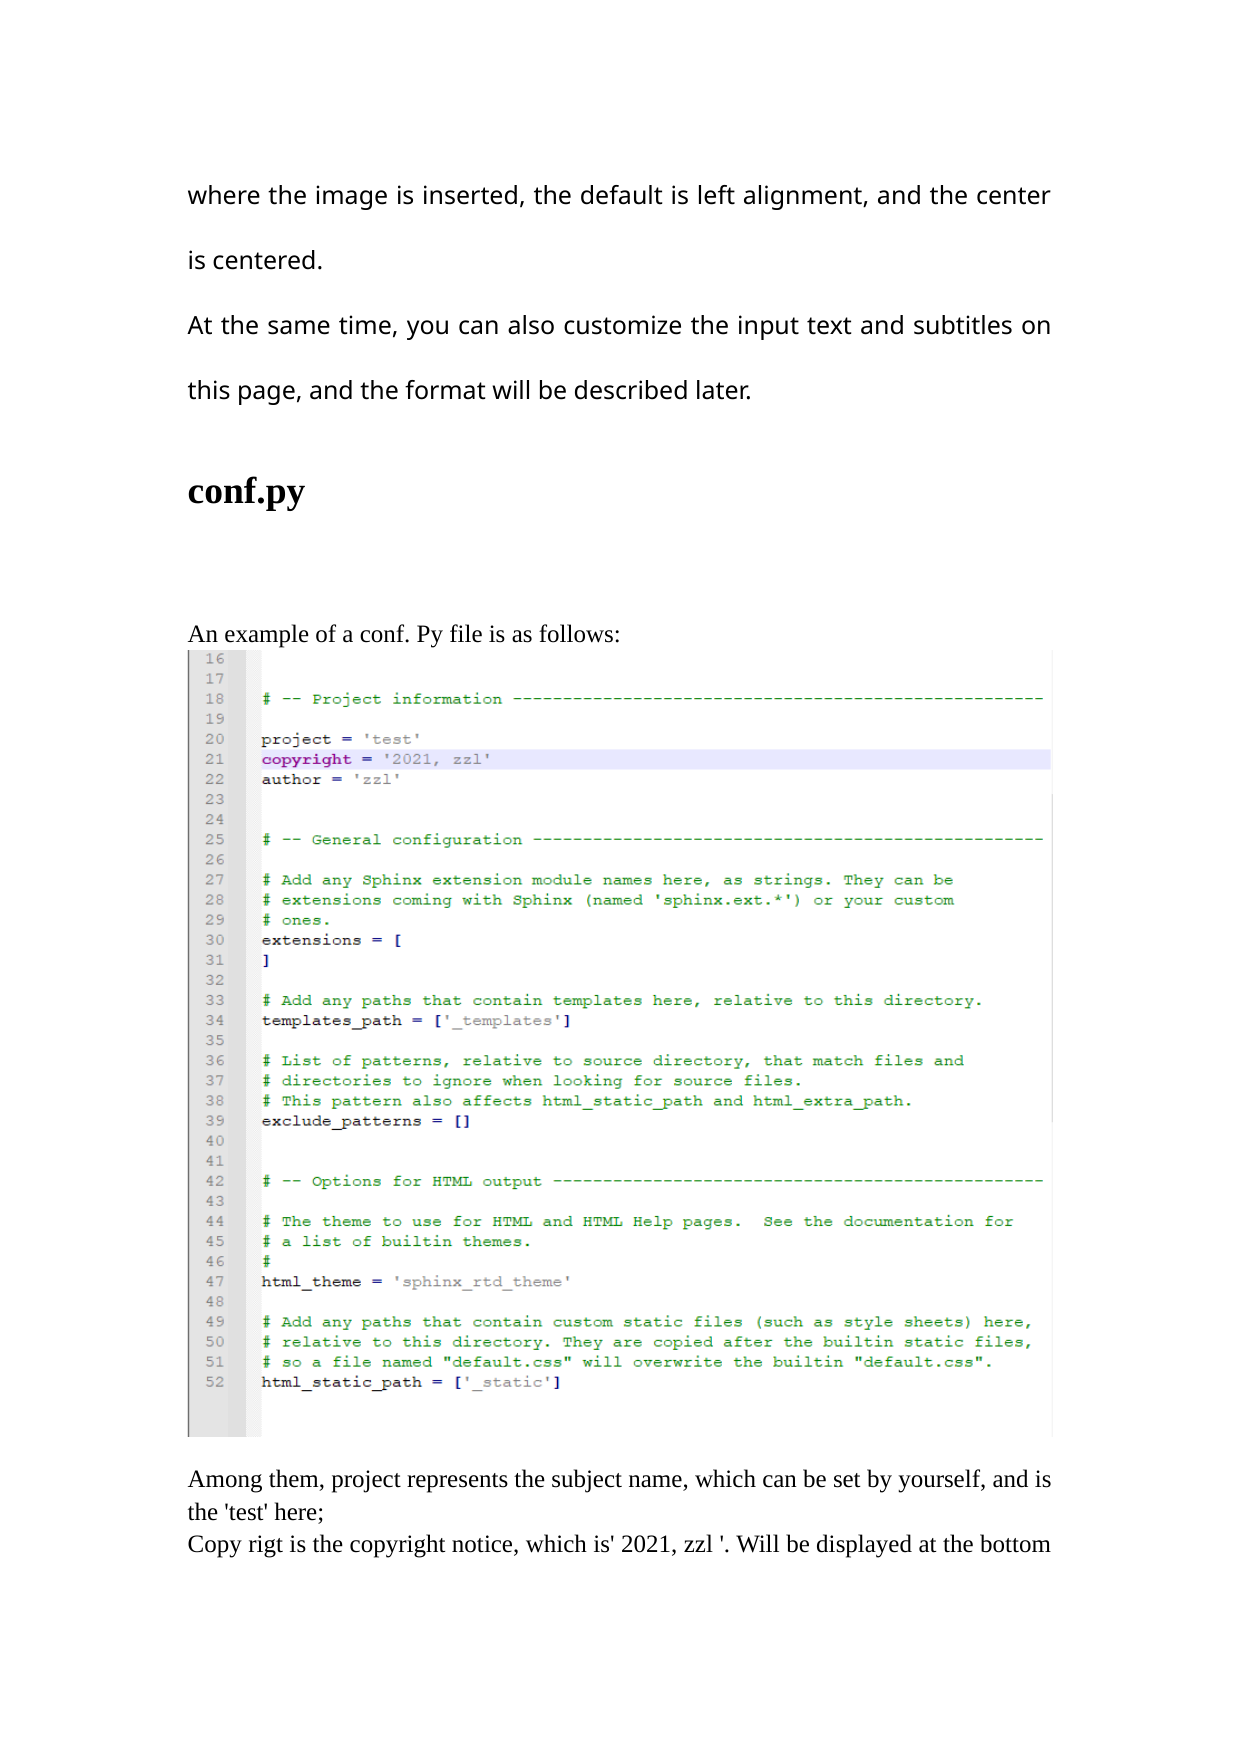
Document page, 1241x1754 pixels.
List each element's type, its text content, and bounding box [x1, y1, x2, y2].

text At the same time, you can also customize the input text and subtitles on this page, and the format will be described later. [187, 292, 1053, 422]
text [187, 1527, 1053, 1560]
picture [187, 650, 1053, 1437]
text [187, 162, 1053, 292]
subtitle conf.py [187, 457, 1053, 522]
text An example of a conf. Py file is as follows: [187, 617, 1053, 650]
text Among them, project represents the subject name, which can be set by yourself, and is the 'test' here; [187, 1462, 1053, 1527]
